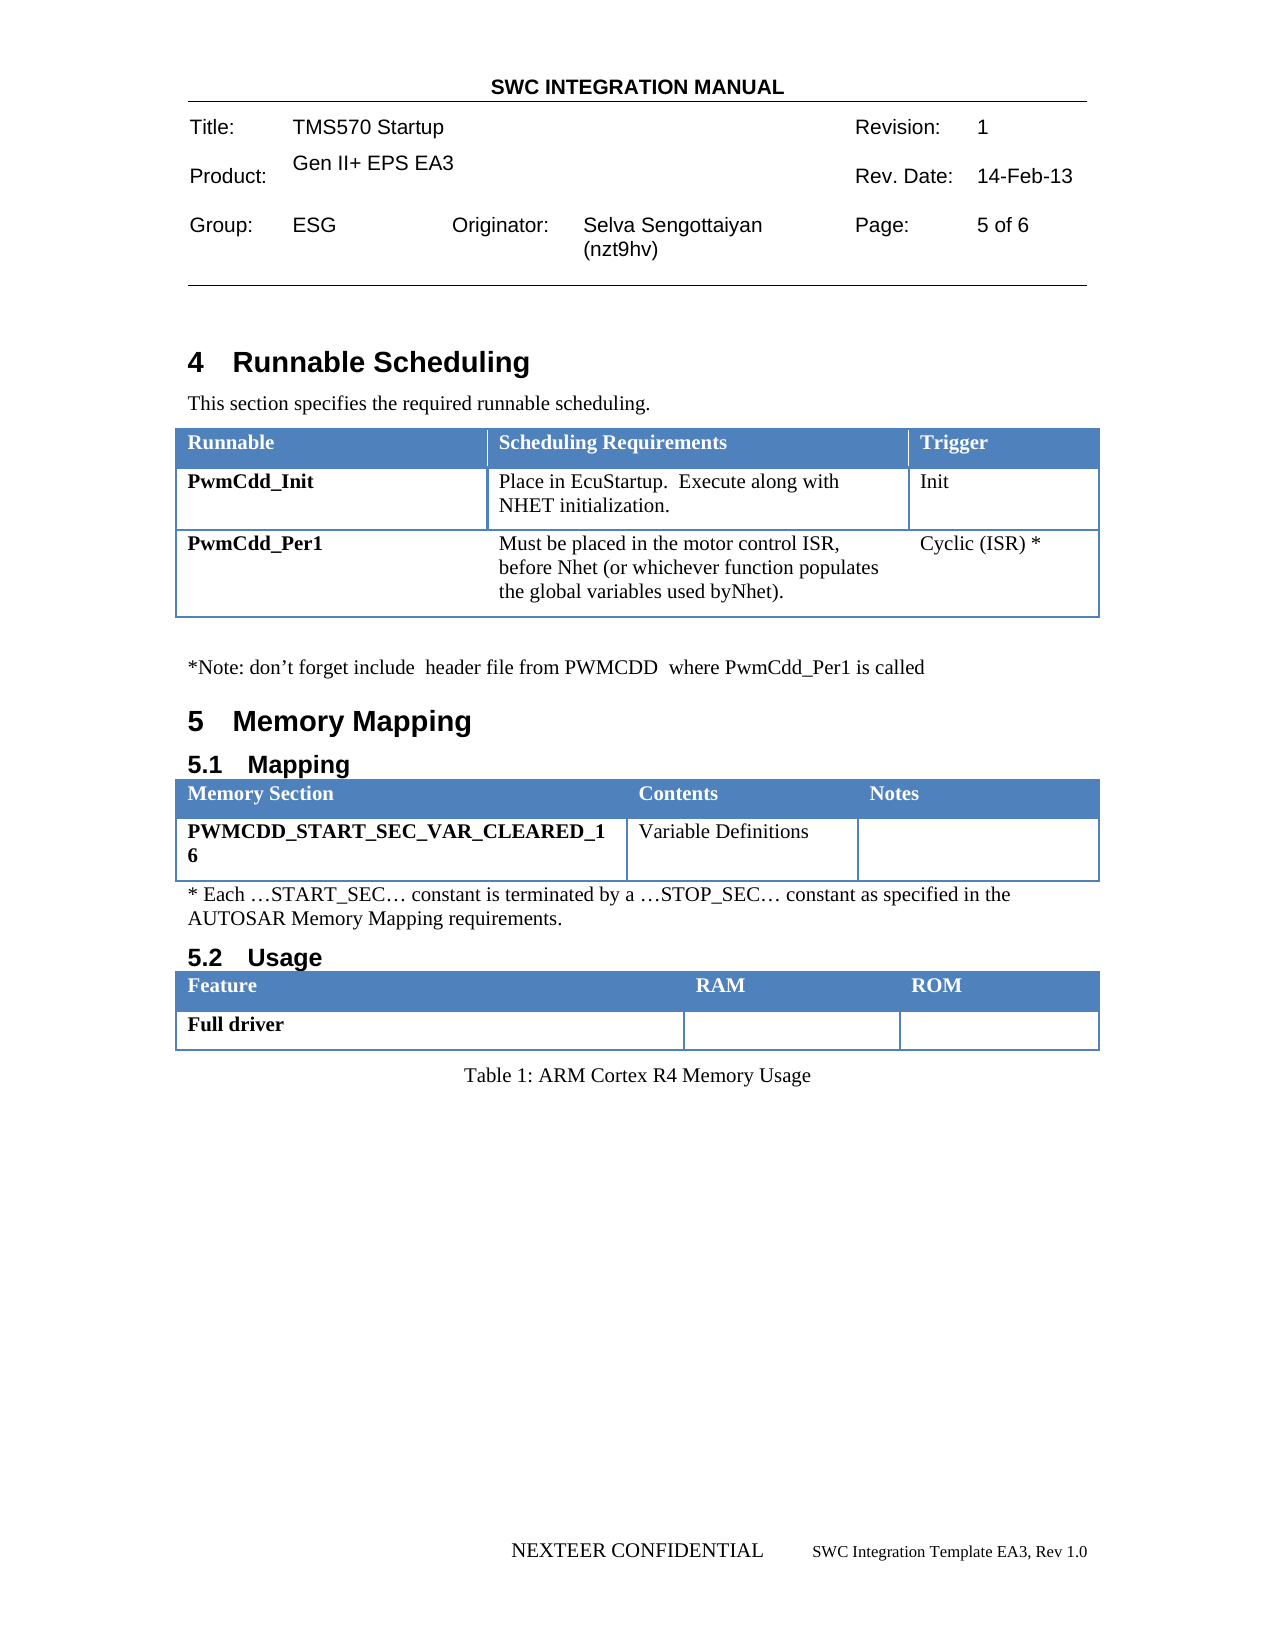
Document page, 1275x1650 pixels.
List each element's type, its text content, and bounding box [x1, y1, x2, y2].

table_cell Full driver [177, 1012, 683, 1048]
table_header Contents [627, 781, 858, 817]
table_header Runnable [177, 430, 487, 466]
table_cell PwmCdd_Init [177, 469, 486, 529]
table_header RAM [684, 973, 900, 1010]
table_cell Place in EcuStartup. Execute along with NHET initialization. [489, 469, 908, 529]
text * Each …START_SEC… constant is terminated by a …STOP_SEC… constant as specified in the AUTOSAR Memory Mapping requirements. [187, 882, 1087, 930]
text This section specifies the required runnable scheduling. [187, 391, 1087, 415]
table_header Feature [177, 973, 684, 1010]
table_cell Init [910, 469, 1098, 529]
table_header Memory Section [177, 781, 627, 817]
table_header Scheduling Requirements [488, 430, 908, 466]
subtitle Memory Mapping [187, 704, 1087, 737]
table_header Trigger [909, 430, 1098, 466]
table_cell Must be placed in the motor control ISR, before Nhet (or whichever function populates the global variables used byNhet). [488, 531, 908, 616]
table_cell [859, 819, 1098, 880]
table_header Notes [858, 781, 1098, 817]
table_cell Cyclic (ISR) * [909, 531, 1098, 616]
subtitle Runnable Scheduling [187, 345, 1087, 379]
table_header ROM [900, 973, 1098, 1010]
table_cell PWMCDD_START_SEC_VAR_CLEARED_16 [177, 819, 626, 880]
text Table 1: ARM Cortex R4 Memory Usage [187, 1063, 1087, 1087]
table_cell [685, 1012, 899, 1048]
table_cell PwmCdd_Per1 [177, 531, 487, 616]
text *Note: don’t forget include header file from PWMCDD where PwmCdd_Per1 is called [187, 654, 1087, 679]
table_cell [901, 1012, 1098, 1048]
subtitle Usage [187, 942, 1087, 971]
subtitle Mapping [187, 750, 1087, 778]
table_cell Variable Definitions [628, 819, 857, 880]
